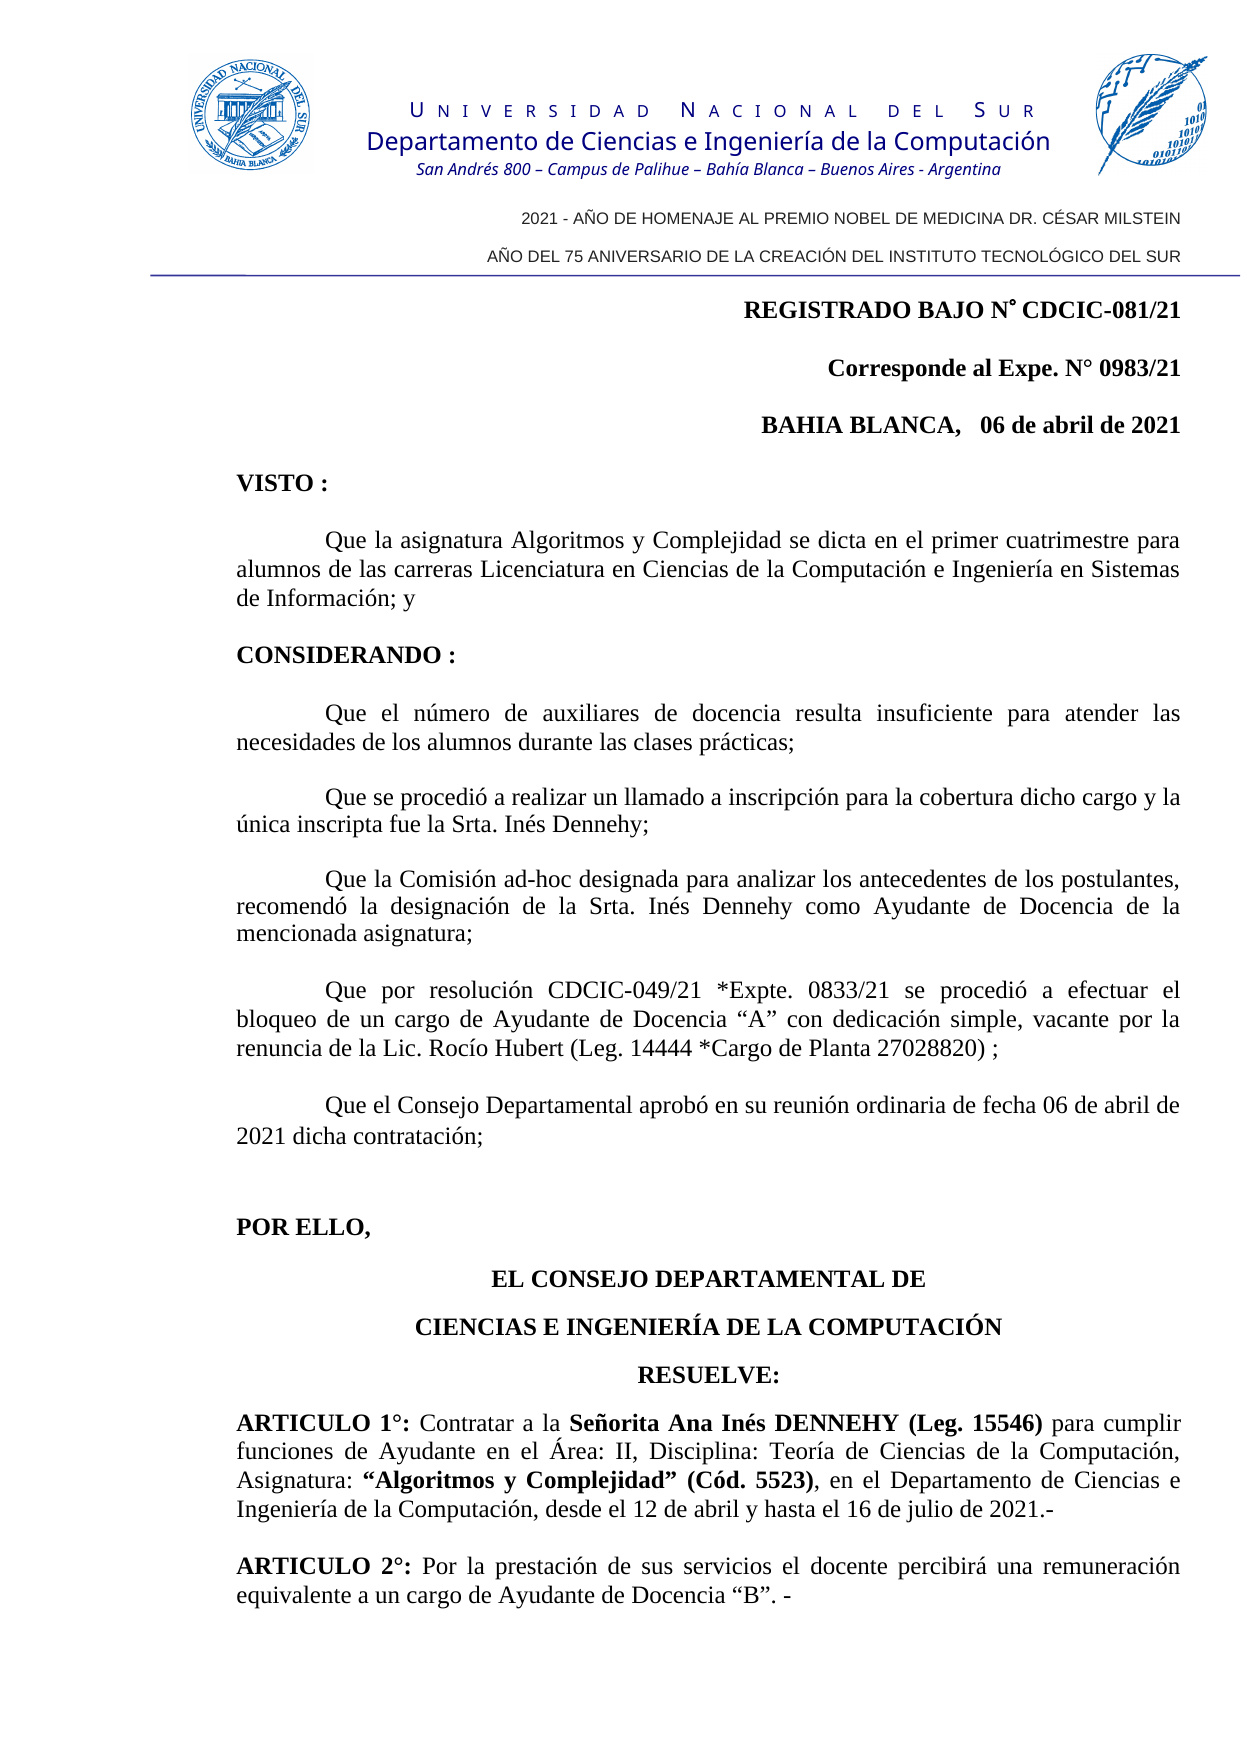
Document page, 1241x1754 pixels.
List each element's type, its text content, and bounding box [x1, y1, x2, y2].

text Que el número de auxiliares de docencia resulta insuficiente para atender las necesidades de los alumnos durante las clases prácticas; [236, 698, 1181, 755]
picture [1095, 53, 1209, 176]
picture [187, 53, 315, 174]
text ARTICULO 1°: Contratar a la Señorita Ana Inés DENNEHY (Leg. 15546) para cumplir funciones de Ayudante en el Área: II, Disciplina: Teoría de Ciencias de la Computación, Asignatura: “Algoritmos y Complejidad” (Cód. 5523), en el Departamento de Ciencias e Ingeniería de la Computación, desde el 12 de abril y hasta el 16 de julio de 2021.- [236, 1408, 1181, 1523]
text Que el Consejo Departamental aprobó en su reunión ordinaria de fecha 06 de abril de 2021 dicha contratación; [236, 1090, 1181, 1150]
text POR ELLO, [236, 1212, 1181, 1240]
text ARTICULO 2°: Por la prestación de sus servicios el docente percibirá una remuneración equivalente a un cargo de Ayudante de Docencia “B”. - [236, 1551, 1181, 1609]
text BAHIA BLANCA, 06 de abril de 2021 [236, 410, 1181, 439]
text Que la Comisión ad-hoc designada para analizar los antecedentes de los postulantes, recomendó la designación de la Srta. Inés Dennehy como Ayudante de Docencia de la mencionada asignatura; [236, 865, 1181, 947]
text Corresponde al Expe. N° 0983/21 [236, 353, 1181, 382]
text Que por resolución CDCIC-049/21 *Expte. 0833/21 se procedió a efectuar el bloqueo de un cargo de Ayudante de Docencia “A” con dedicación simple, vacante por la renuncia de la Lic. Rocío Hubert (Leg. 14444 *Cargo de Planta 27028820) ; [236, 975, 1181, 1062]
text Que la asignatura Algoritmos y Complejidad se dicta en el primer cuatrimestre para alumnos de las carreras Licenciatura en Ciencias de la Computación e Ingeniería en Sistemas de Información; y [236, 525, 1181, 612]
text Que se procedió a realizar un llamado a inscripción para la cobertura dicho cargo y la única inscripta fue la Srta. Inés Dennehy; [236, 784, 1181, 838]
text VISTO : [236, 468, 1181, 497]
text CIENCIAS E INGENIERÍA DE LA COMPUTACIÓN [236, 1312, 1181, 1341]
text CONSIDERANDO : [236, 640, 1181, 669]
text REGISTRADO BAJO N CDCIC-081/21 [236, 295, 1181, 324]
text EL CONSEJO DEPARTAMENTAL DE [236, 1264, 1181, 1293]
text RESUELVE: [236, 1360, 1181, 1389]
